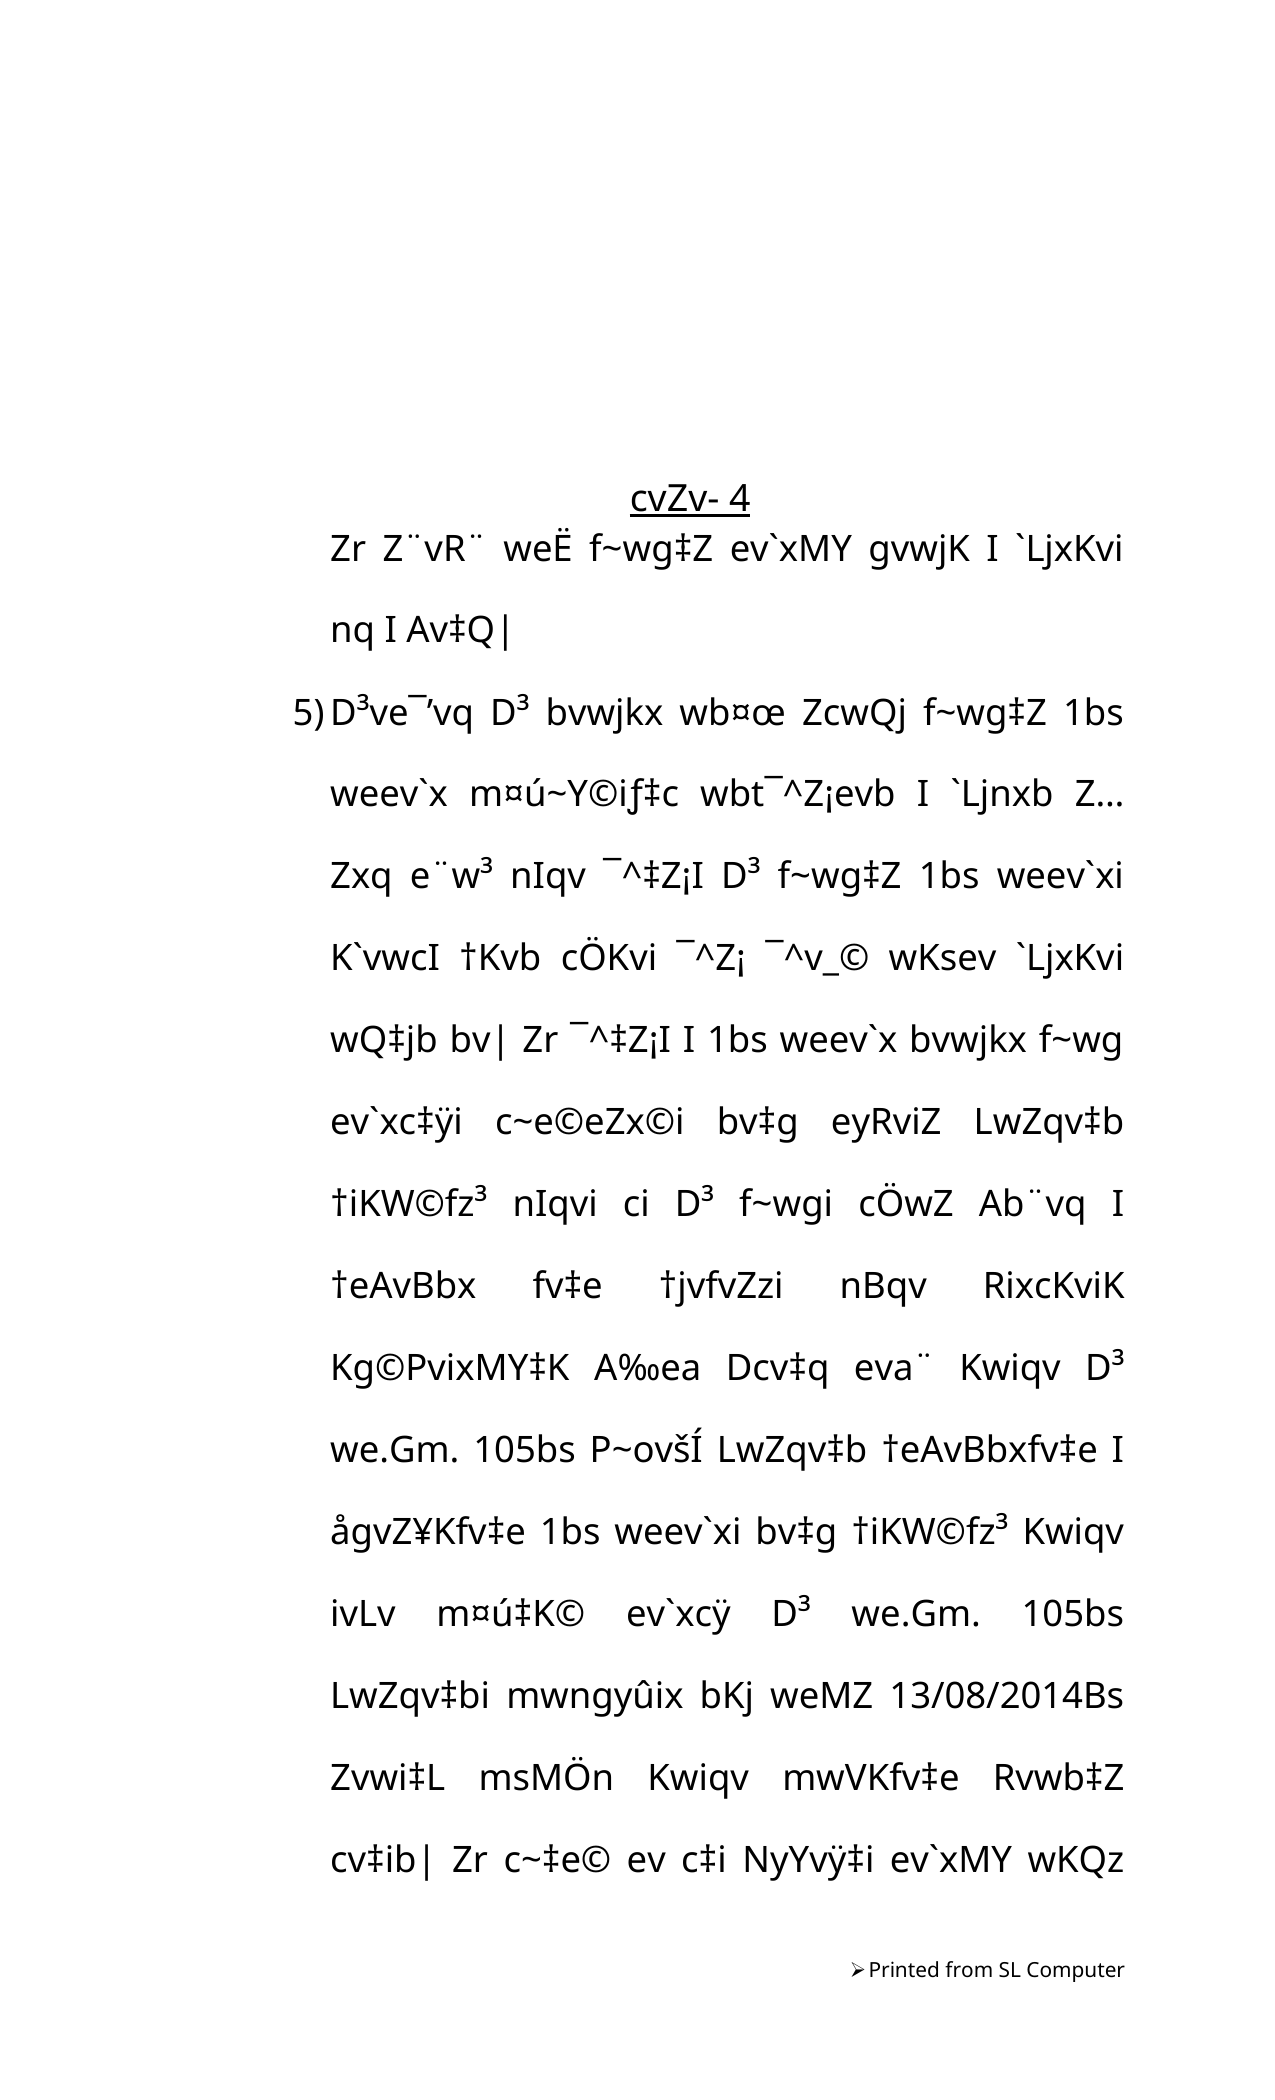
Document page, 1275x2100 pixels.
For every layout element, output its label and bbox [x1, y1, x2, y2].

list [292, 686, 1125, 1883]
list [292, 522, 1125, 654]
